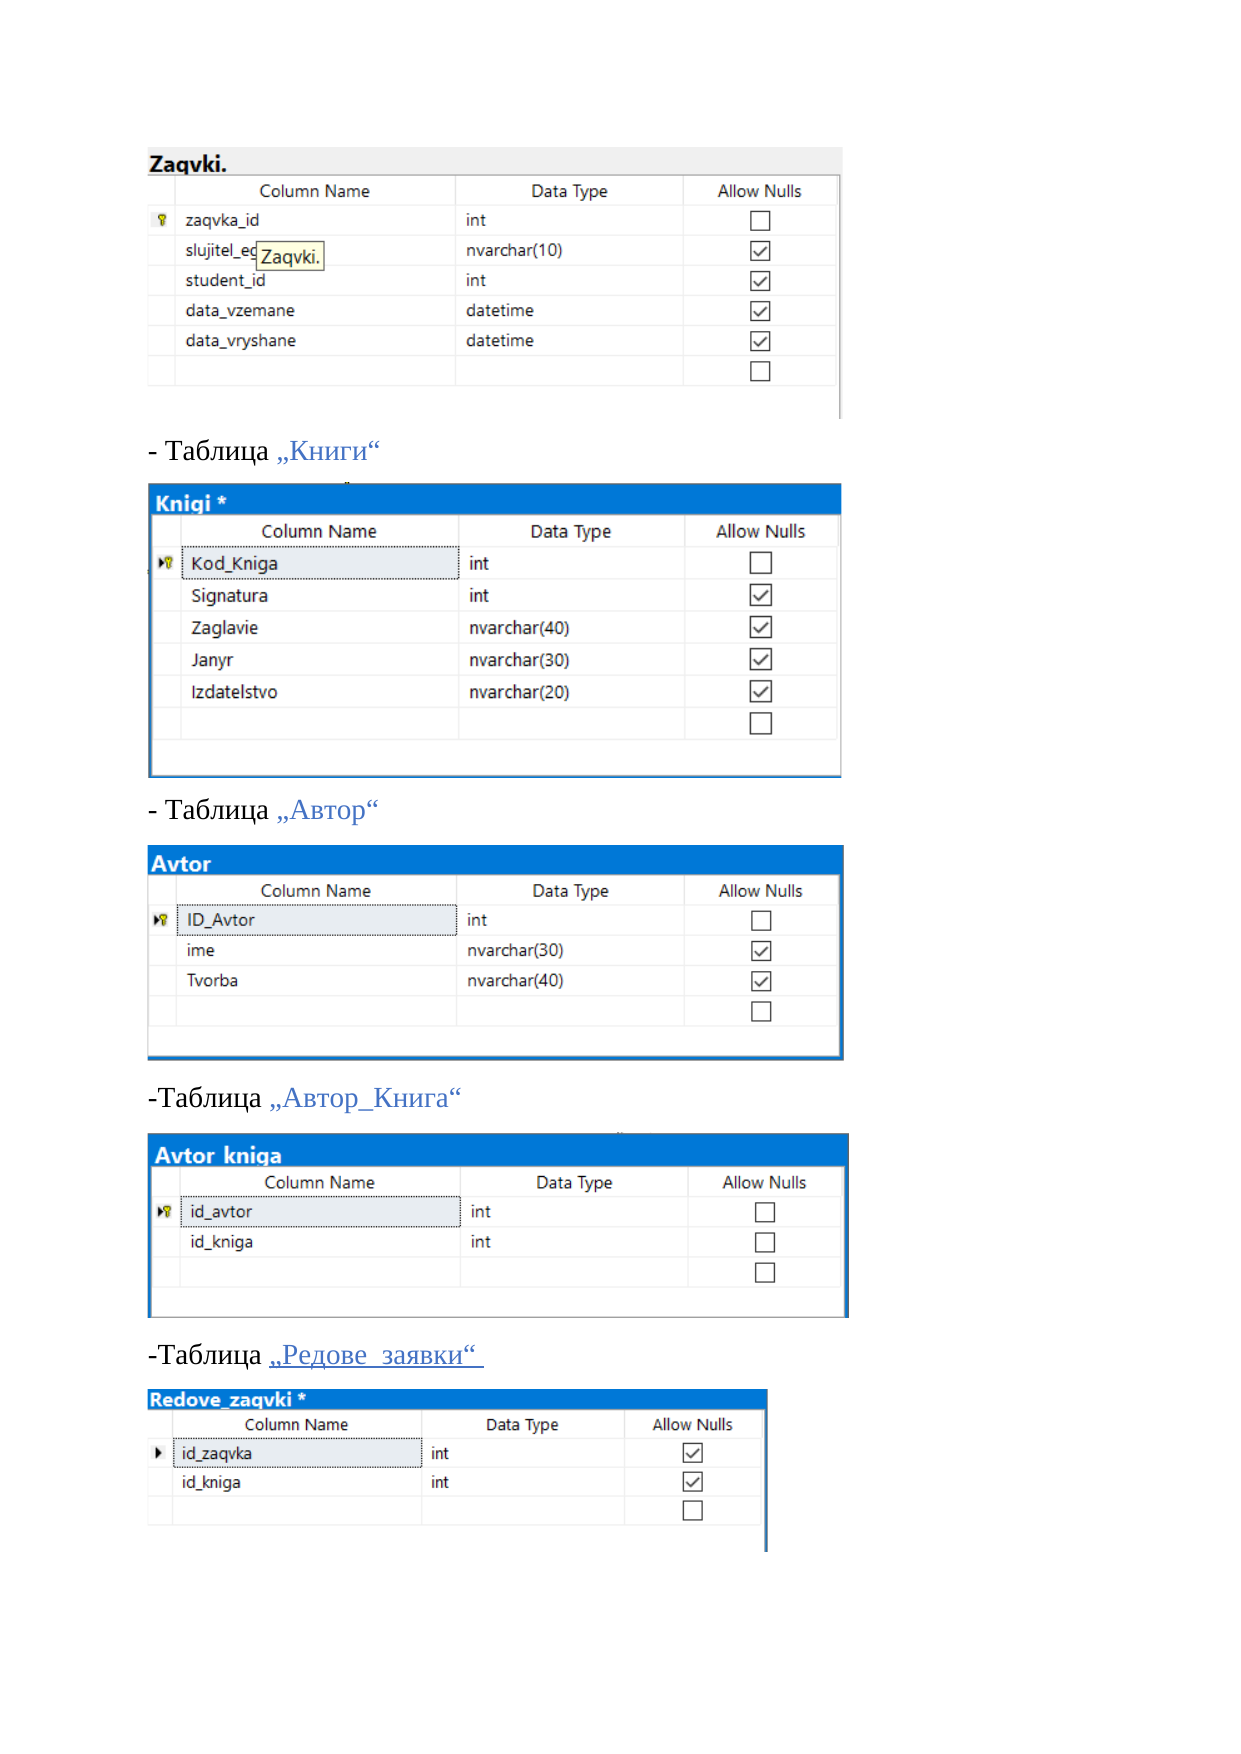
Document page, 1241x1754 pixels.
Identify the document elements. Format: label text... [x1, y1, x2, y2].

text -Таблица „Редове_заявки“ [148, 1337, 1093, 1370]
text - Таблица „Книги“ [148, 433, 1078, 467]
text - Таблица „Автор“ [148, 792, 1093, 826]
picture [147, 845, 854, 1062]
picture [147, 1132, 849, 1318]
picture [147, 147, 843, 419]
picture [147, 482, 842, 778]
text -Таблица „Автор_Книга“ [148, 1080, 1093, 1114]
picture [147, 1389, 768, 1552]
